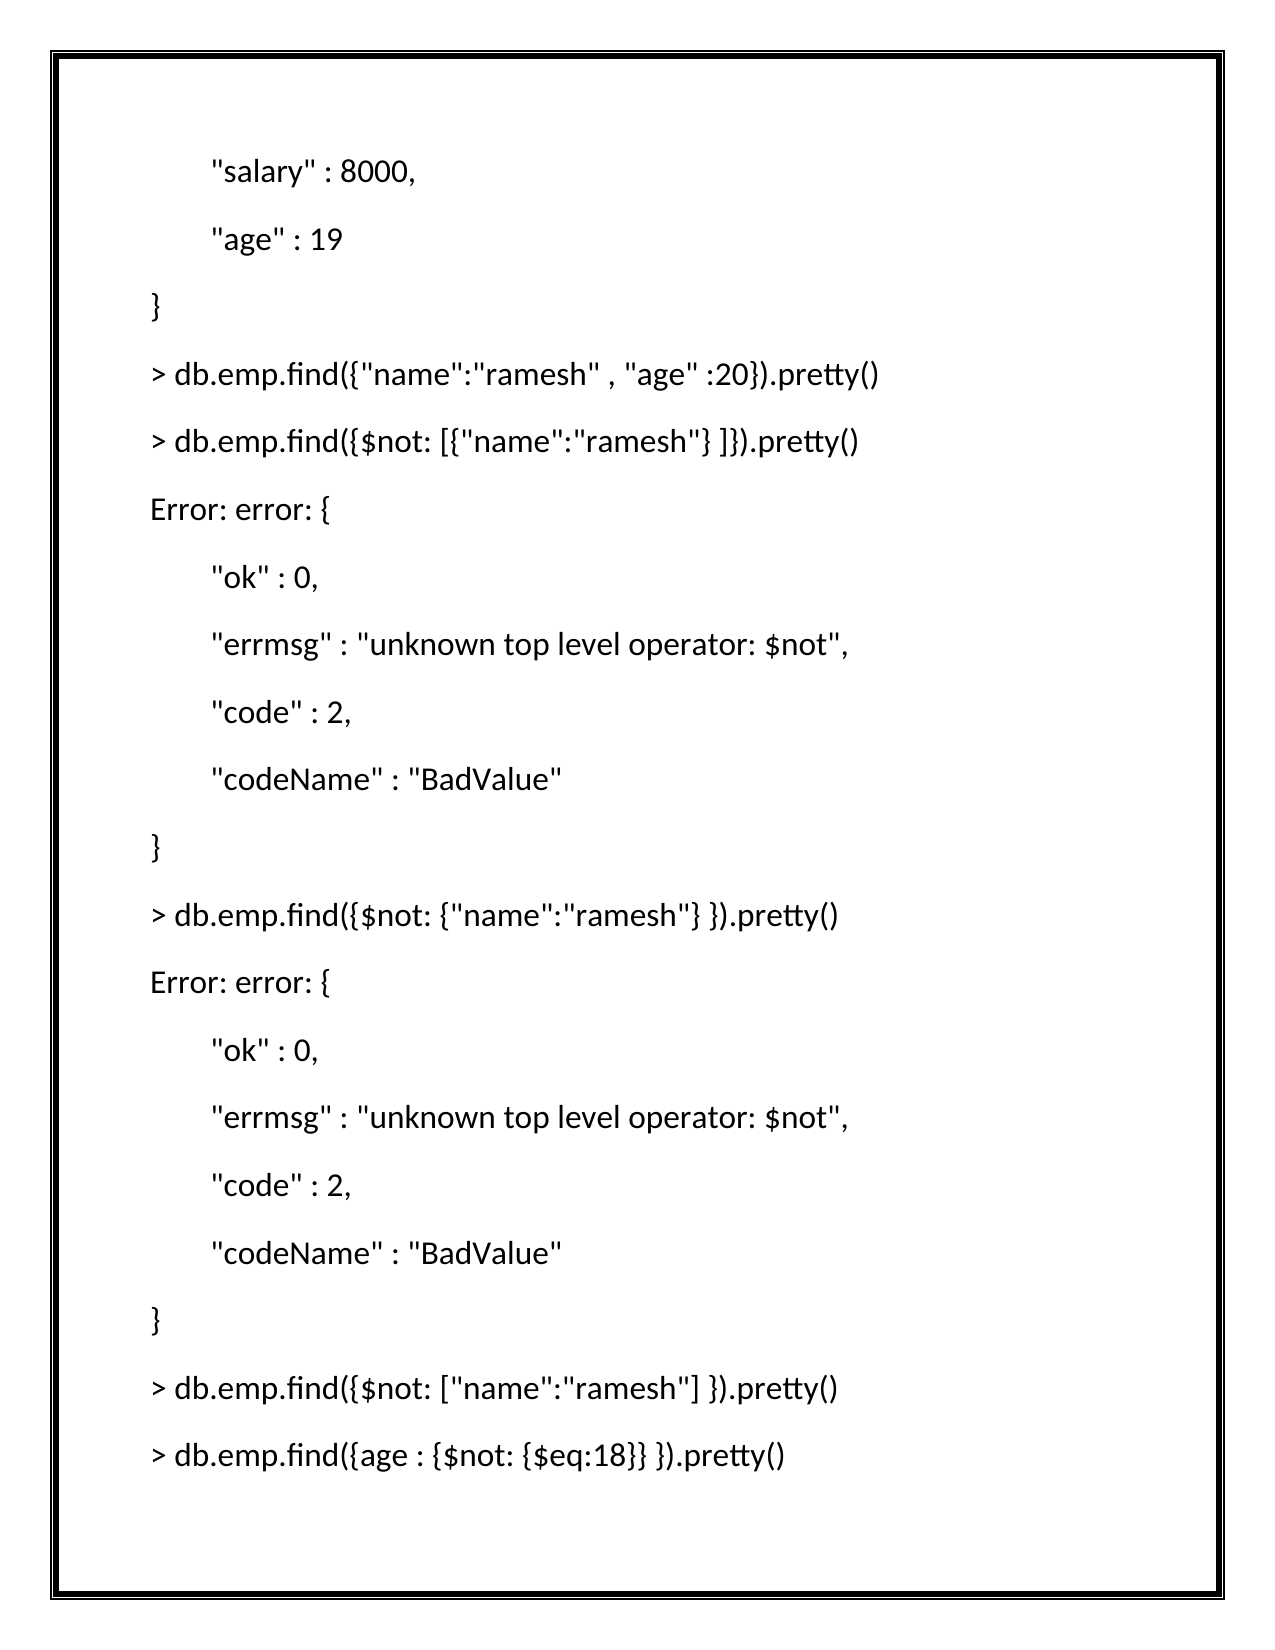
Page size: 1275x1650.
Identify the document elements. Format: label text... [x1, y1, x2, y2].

text > db.emp.find({$not: ["name":"ramesh"] }).pretty() [150, 1367, 1125, 1408]
text } [150, 826, 1125, 867]
text "ok" : 0, [150, 556, 1125, 596]
text "code" : 2, [150, 691, 1125, 732]
text "ok" : 0, [150, 1029, 1125, 1069]
text "errmsg" : "unknown top level operator: $not", [150, 623, 1125, 664]
text > db.emp.find({age : {$not: {$eq:18}} }).pretty() [150, 1434, 1125, 1475]
text } [150, 285, 1125, 326]
text "errmsg" : "unknown top level operator: $not", [150, 1096, 1125, 1137]
text "salary" : 8000, [150, 150, 1125, 191]
text Error: error: { [150, 488, 1125, 529]
text } [150, 1299, 1125, 1340]
text Error: error: { [150, 961, 1125, 1002]
text > db.emp.find({"name":"ramesh" , "age" :20}).pretty() [150, 353, 1125, 393]
text "code" : 2, [150, 1164, 1125, 1205]
text > db.emp.find({$not: {"name":"ramesh"} }).pretty() [150, 894, 1125, 934]
text "age" : 19 [150, 218, 1125, 258]
text "codeName" : "BadValue" [150, 758, 1125, 799]
text "codeName" : "BadValue" [150, 1232, 1125, 1272]
text > db.emp.find({$not: [{"name":"ramesh"} ]}).pretty() [150, 420, 1125, 461]
